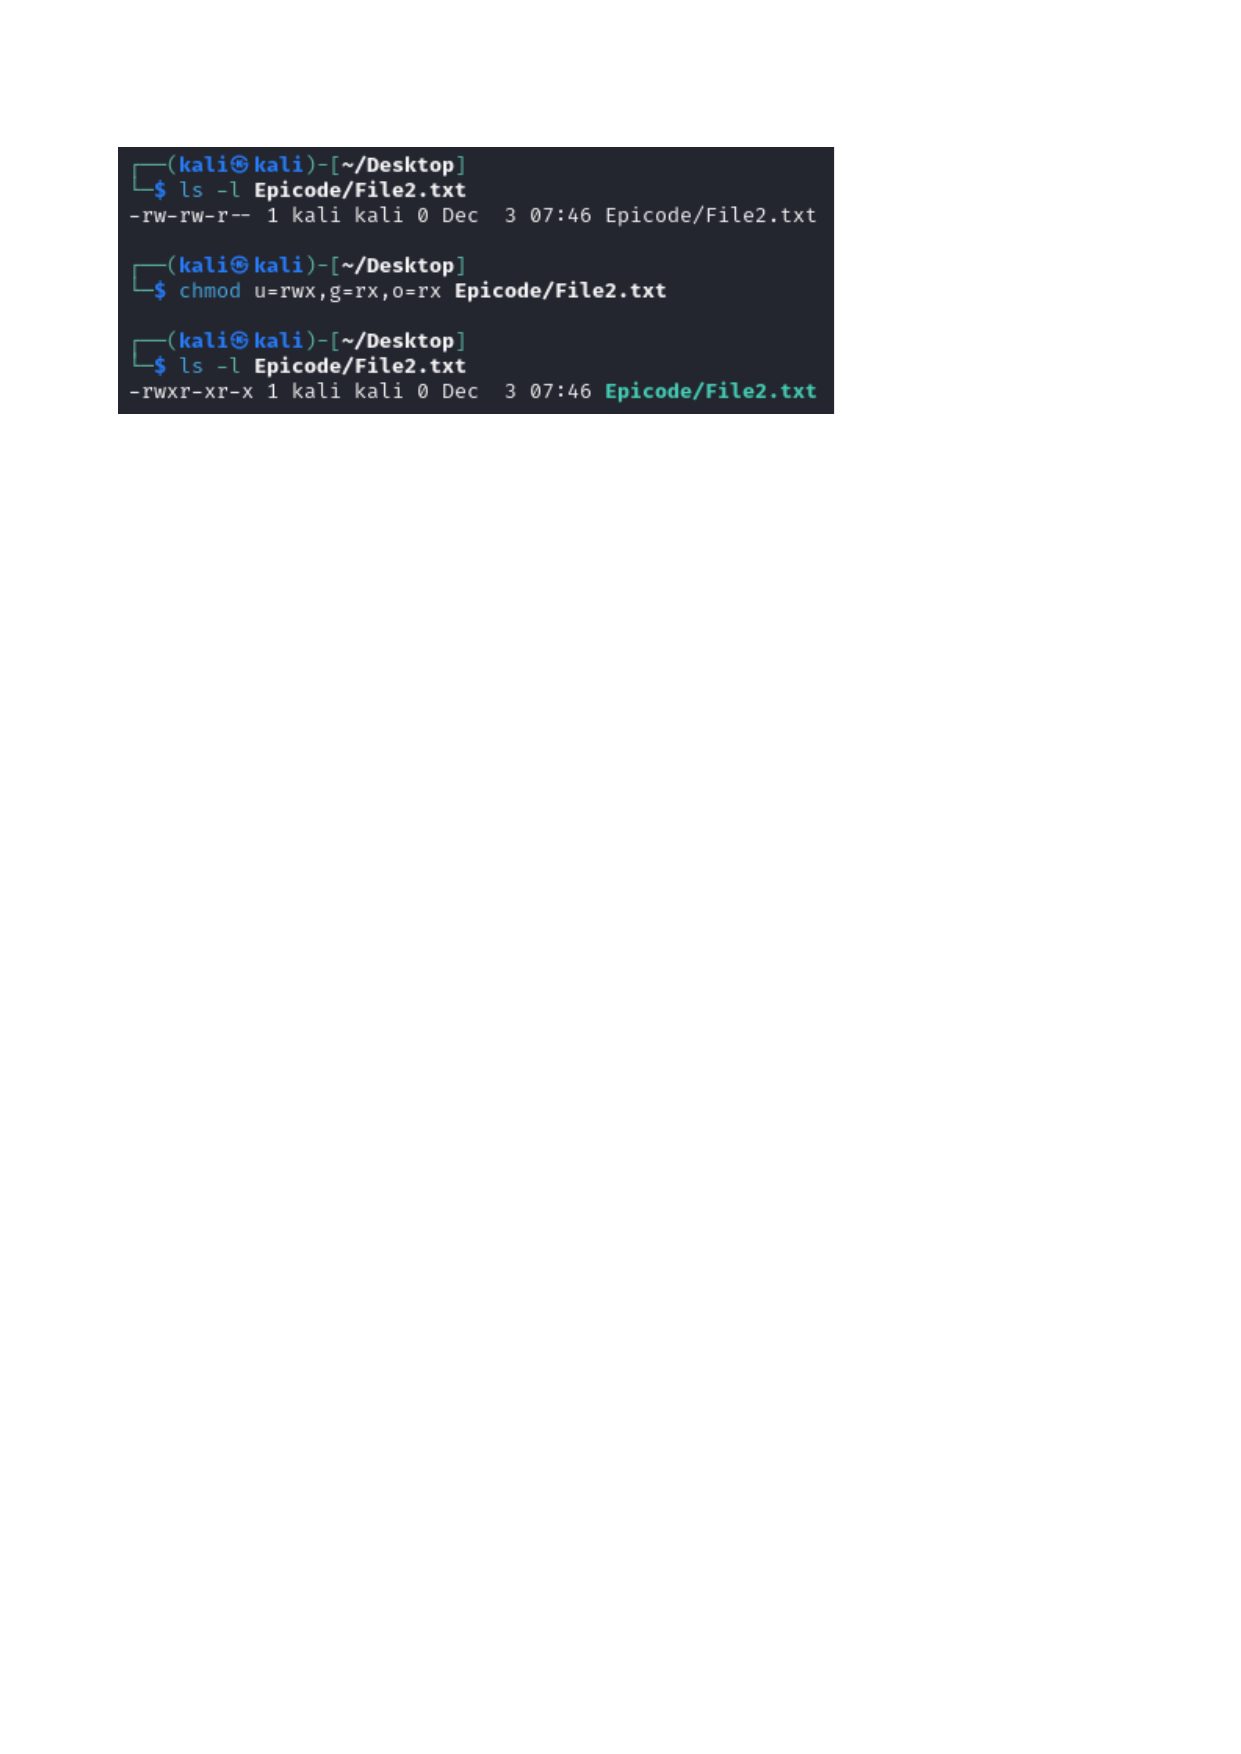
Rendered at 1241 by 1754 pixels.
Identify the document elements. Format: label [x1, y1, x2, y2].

picture [118, 147, 835, 414]
